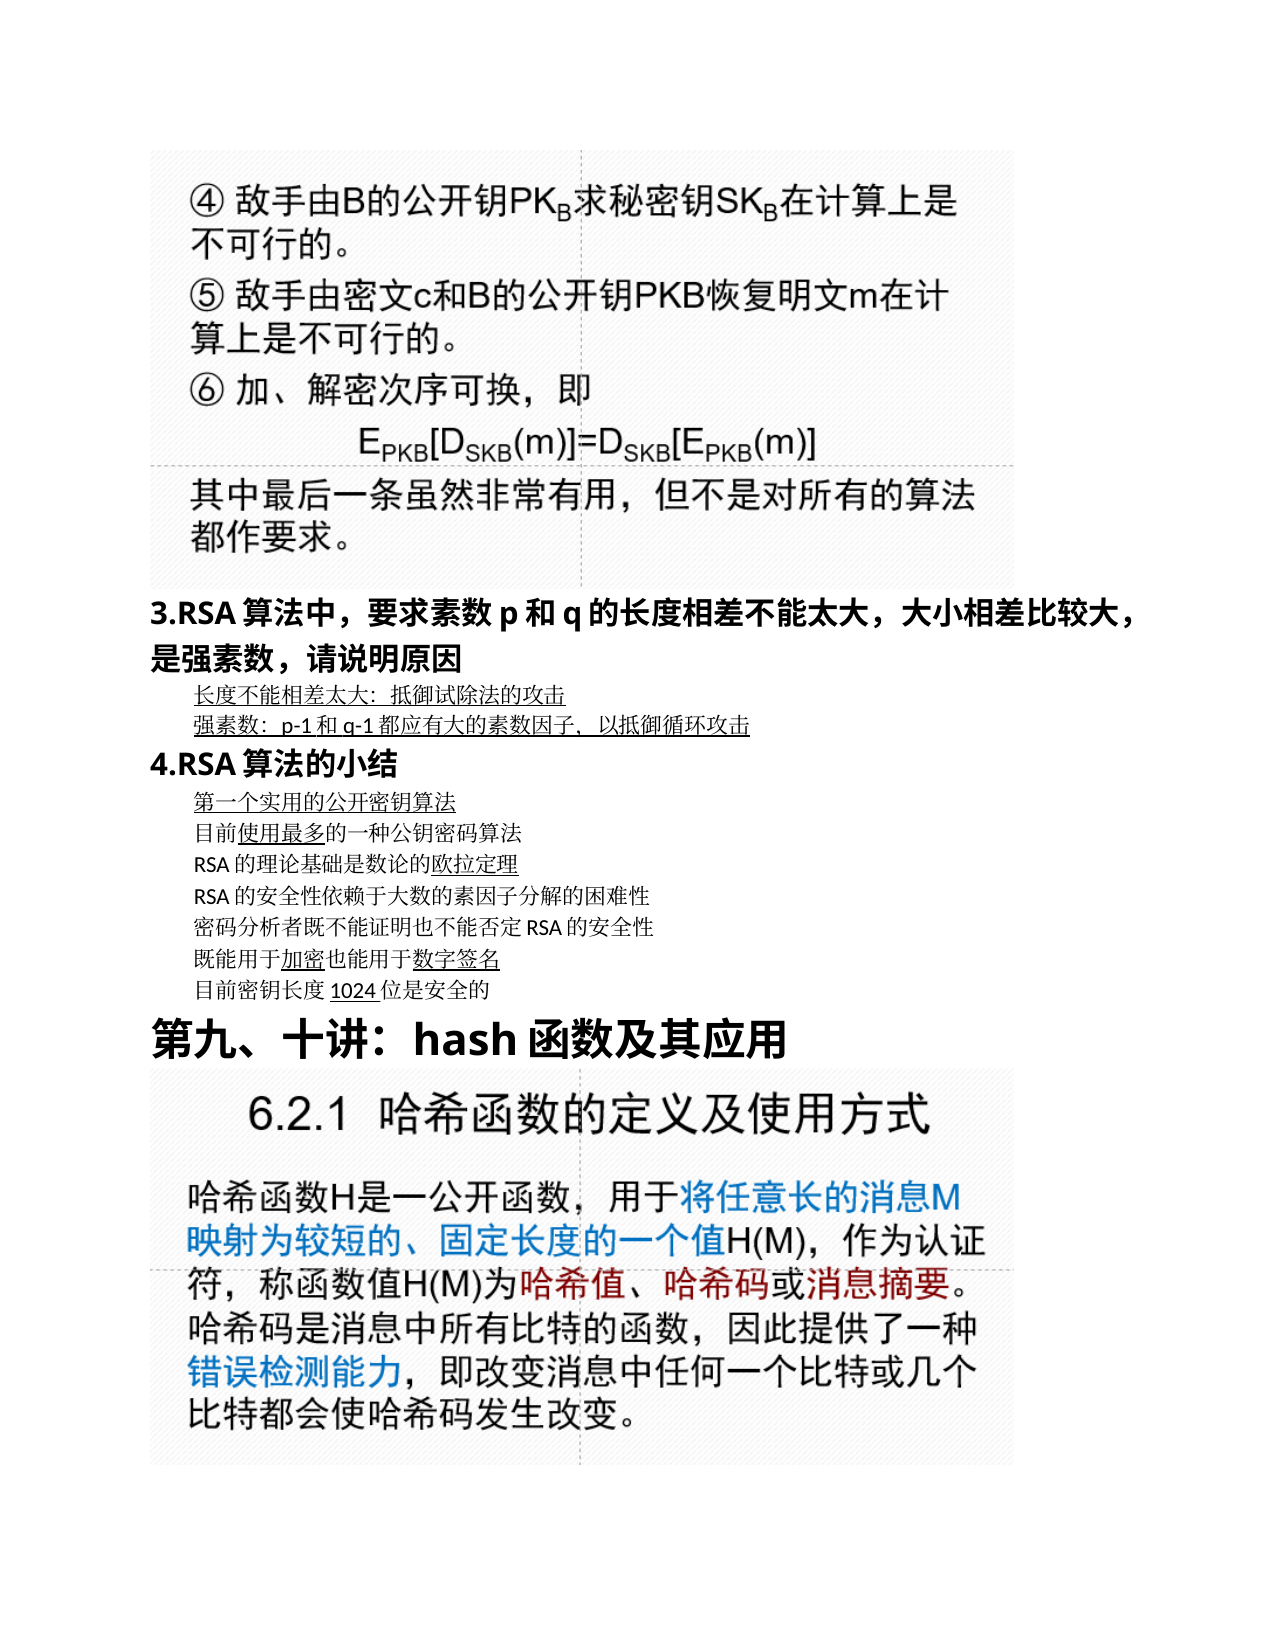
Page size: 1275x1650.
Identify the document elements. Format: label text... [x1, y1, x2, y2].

text 密码分析者既不能证明也不能否定RSA的安全性 [194, 911, 1125, 942]
text 长度不能相差太大：抵御试除法的攻击 [194, 679, 1125, 709]
text RSA的理论基础是数论的欧拉定理 [194, 848, 1125, 879]
text RSA的安全性依赖于大数的素因子分解的困难性 [194, 879, 1125, 911]
text 既能用于加密也能用于数字签名 [194, 942, 1125, 973]
picture [150, 150, 1014, 589]
text 目前密钥长度1024位是安全的 [194, 973, 1125, 1005]
text 目前使用最多的一种公钥密码算法 [194, 816, 1125, 848]
picture [150, 1068, 1014, 1465]
text 强素数：p-1和q-1都应有大的素数因子，以抵御循环攻击 [194, 709, 1125, 739]
text 第一个实用的公开密钥算法 [194, 785, 1125, 816]
